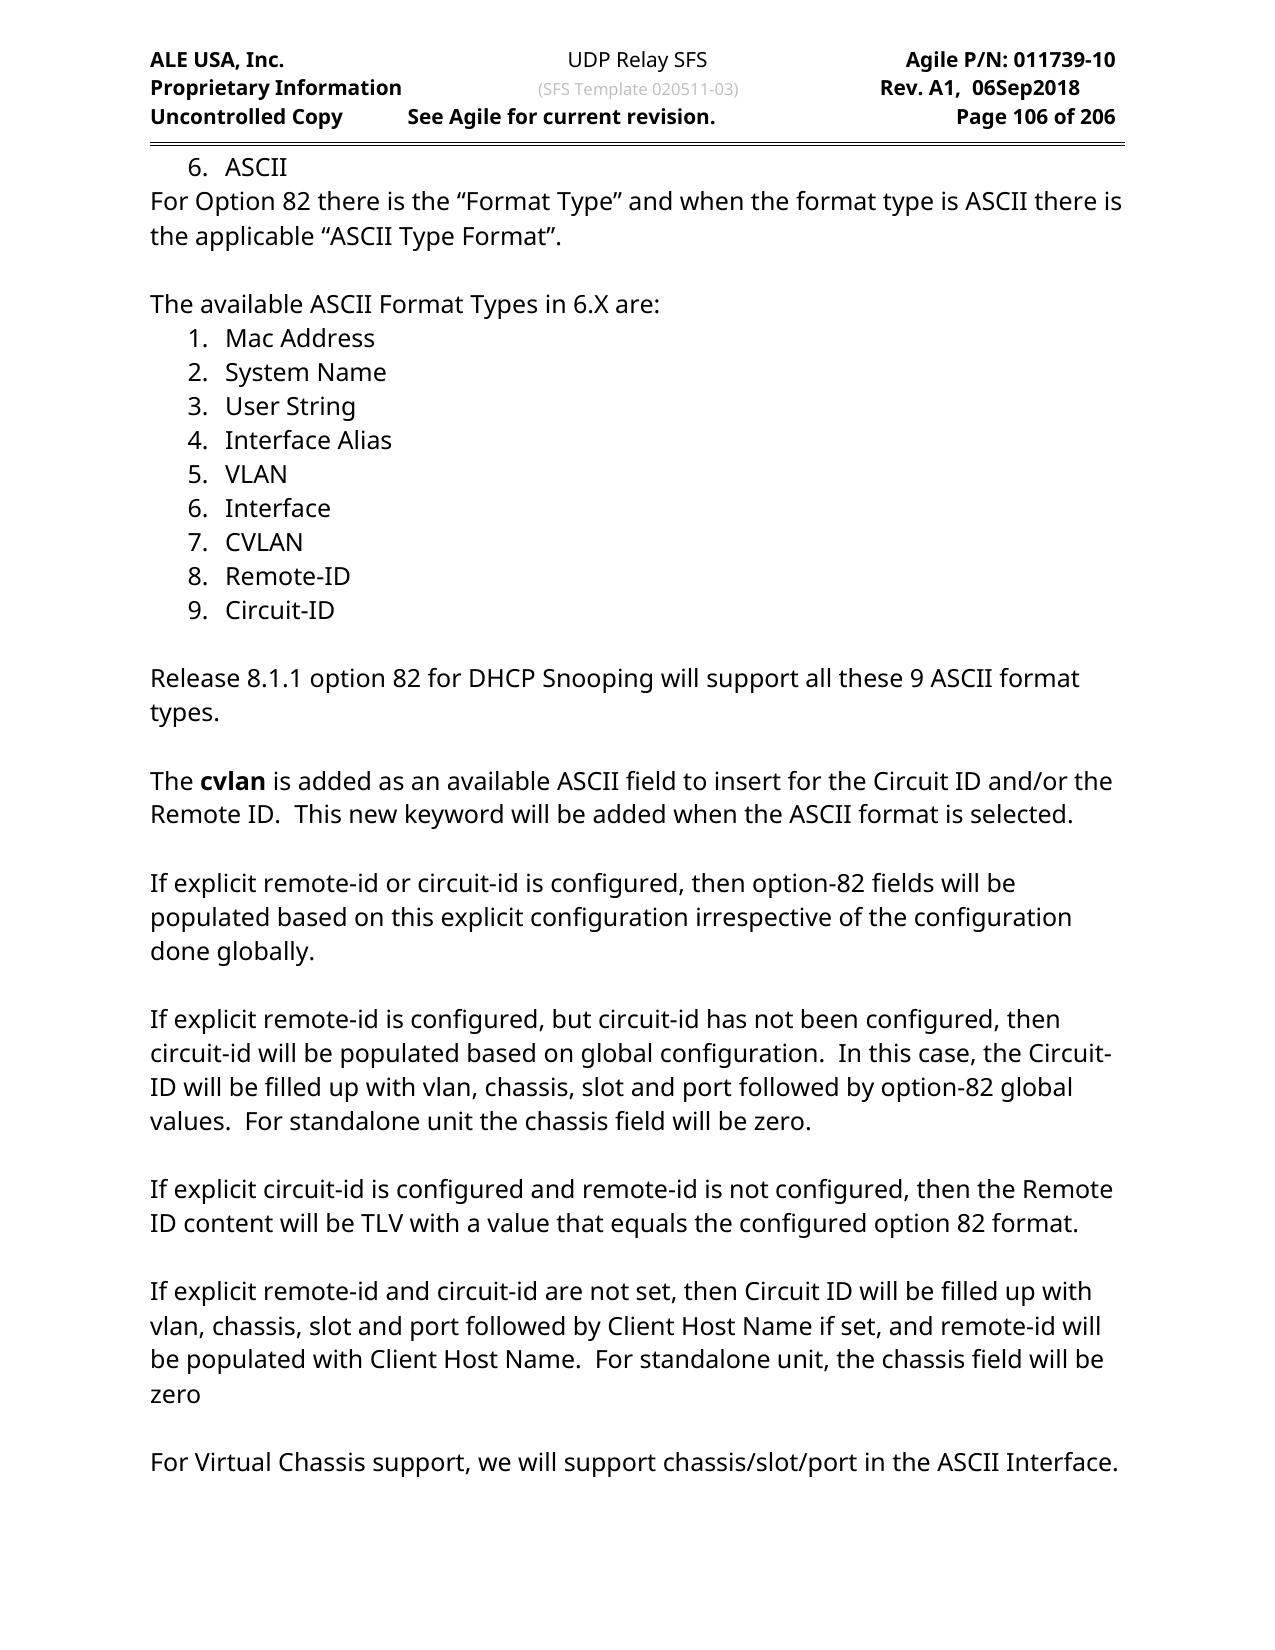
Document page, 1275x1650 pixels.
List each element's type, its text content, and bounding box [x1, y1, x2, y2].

list VLAN [187, 457, 1125, 491]
list Circuit-ID [187, 593, 1125, 627]
text If explicit remote-id or circuit-id is configured, then option-82 fields will be populated based on this explicit configuration irrespective of the configuration done globally. [150, 865, 1125, 967]
list Mac Address [187, 320, 1125, 354]
list User String [187, 388, 1125, 422]
text The available ASCII Format Types in 6.X are: [150, 286, 1125, 320]
list Interface [187, 491, 1125, 525]
text If explicit remote-id is configured, but circuit-id has not been configured, then circuit-id will be populated based on global configuration. In this case, the Circuit-ID will be filled up with vlan, chassis, slot and port followed by option-82 global values. For standalone unit the chassis field will be zero. [150, 1002, 1125, 1138]
list CVLAN [187, 525, 1125, 559]
list System Name [187, 354, 1125, 388]
text For Option 82 there is the “Format Type” and when the format type is ASCII there is the applicable “ASCII Type Format”. [150, 184, 1125, 252]
text The cvlan is added as an available ASCII field to insert for the Circuit ID and/or the Remote ID. This new keyword will be added when the ASCII format is selected. [150, 763, 1125, 831]
list Remote-ID [187, 559, 1125, 593]
text Release 8.1.1 option 82 for DHCP Snooping will support all these 9 ASCII format types. [150, 661, 1125, 729]
text If explicit remote-id and circuit-id are not set, then Circuit ID will be filled up with vlan, chassis, slot and port followed by Client Host Name if set, and remote-id will be populated with Client Host Name. For standalone unit, the chassis field will be zero [150, 1274, 1125, 1410]
list ASCII [187, 150, 1125, 184]
text If explicit circuit-id is configured and remote-id is not configured, then the Remote ID content will be TLV with a value that equals the configured option 82 format. [150, 1172, 1125, 1240]
list Interface Alias [187, 422, 1125, 457]
text For Virtual Chassis support, we will support chassis/slot/port in the ASCII Interface. [150, 1444, 1125, 1478]
